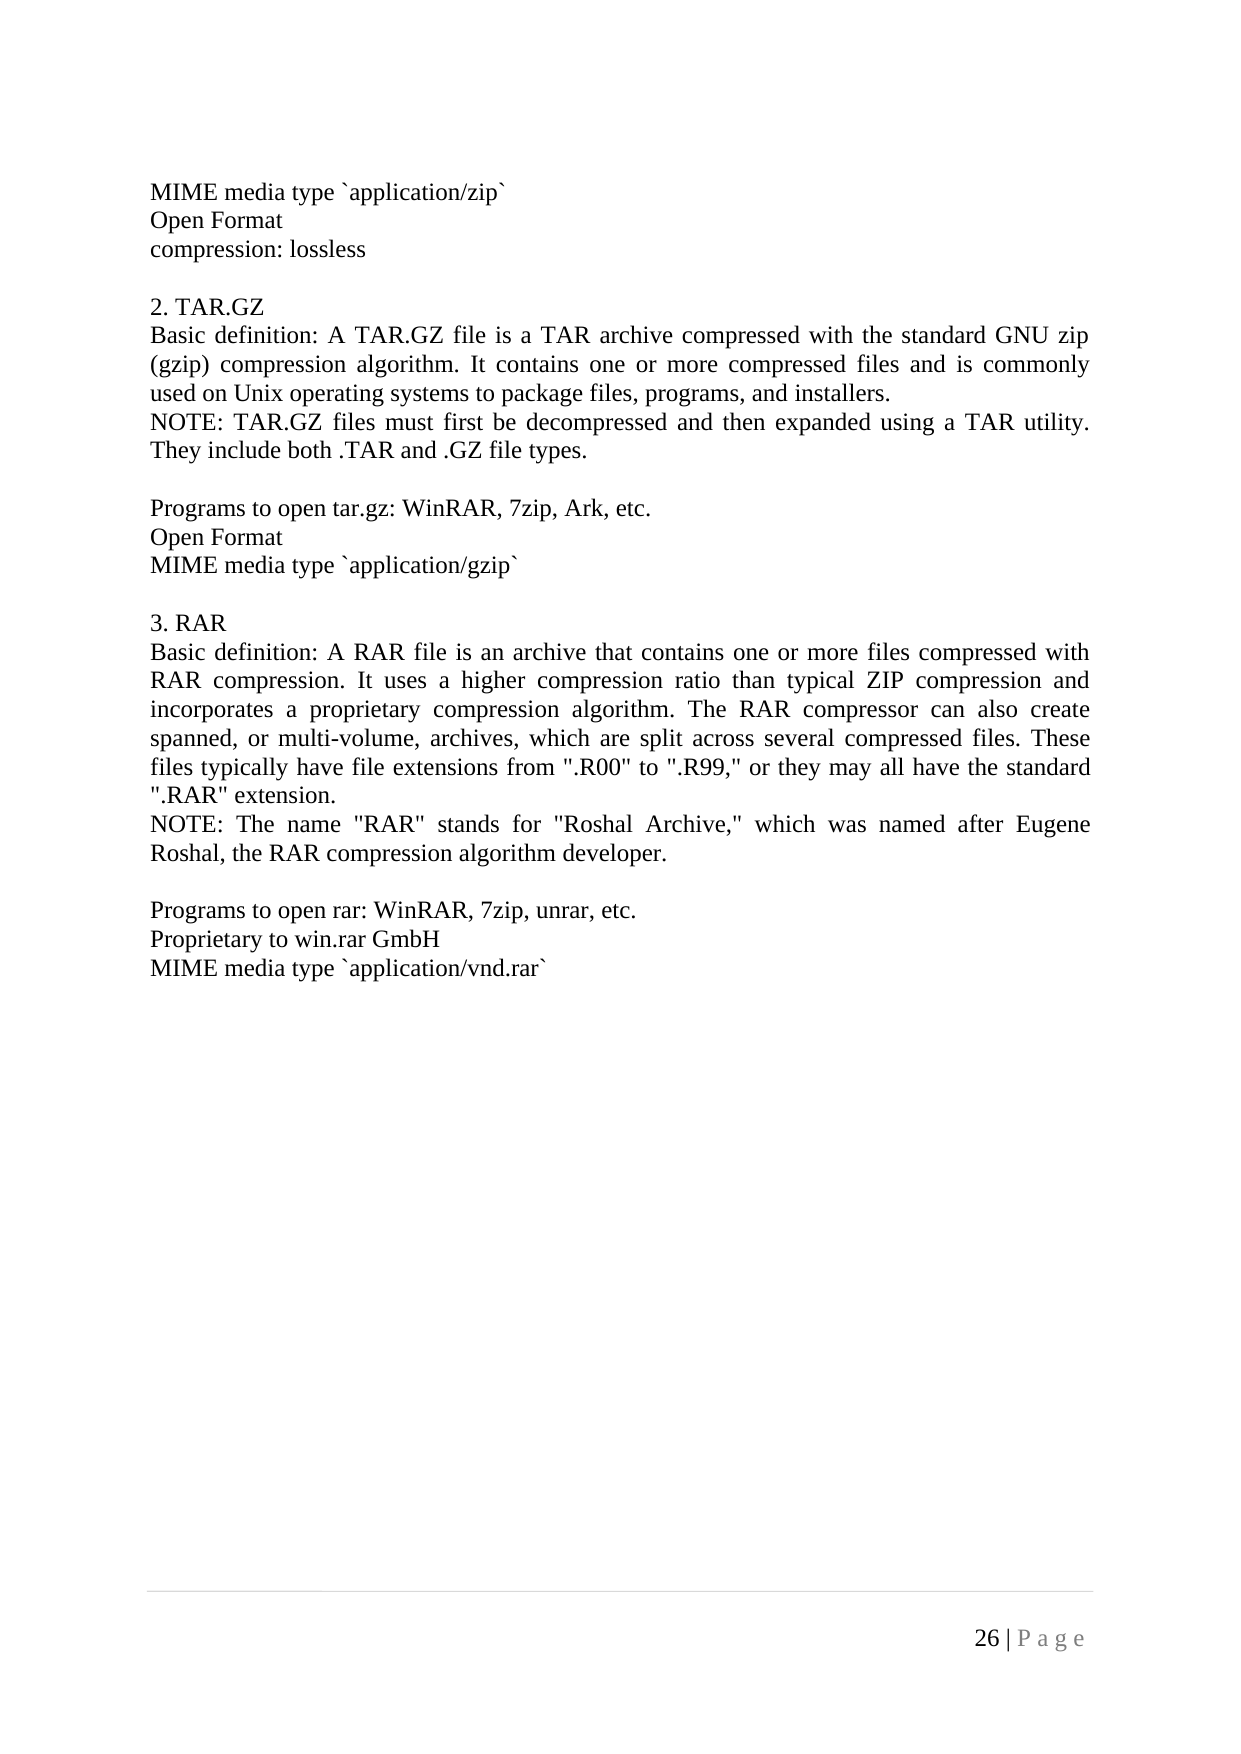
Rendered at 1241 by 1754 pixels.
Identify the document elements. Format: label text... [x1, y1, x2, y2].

text NOTE: TAR.GZ files must first be decompressed and then expanded using a TAR utility. They include both .TAR and .GZ file types. [150, 407, 1091, 464]
text Programs to open tar.gz: WinRAR, 7zip, Ark, etc. Open Format [150, 493, 653, 551]
list TAR.GZ [150, 292, 1126, 321]
text MIME media type `application/zip` Open Format [150, 177, 508, 234]
list RAR [150, 608, 1126, 637]
text Basic definition: A TAR.GZ file is a TAR archive compressed with the standard GNU zip (gzip) compression algorithm. It contains one or more compressed files and is commonly used on Unix operating systems to package files, programs, and installers. [150, 321, 1091, 407]
text MIME media type `application/gzip` [150, 551, 1126, 579]
text NOTE: The name "RAR" stands for "Roshal Archive," which was named after Eugene Roshal, the RAR compression algorithm developer. [150, 809, 1091, 867]
text compression: lossless [150, 234, 1126, 263]
text Programs to open rar: WinRAR, 7zip, unrar, etc. Proprietary to win.rar GmbH [150, 896, 638, 953]
text MIME media type `application/vnd.rar` [150, 953, 1126, 982]
text Basic definition: A RAR file is an archive that contains one or more files compressed with RAR compression. It uses a higher compression ratio than typical ZIP compression and incorporates a proprietary compression algorithm. The RAR compressor can also create spanned, or multi-volume, archives, which are split across several compressed files. These files typically have file extensions from ".R00" to ".R99," or they may all have the standard ".RAR" extension. [150, 637, 1091, 809]
